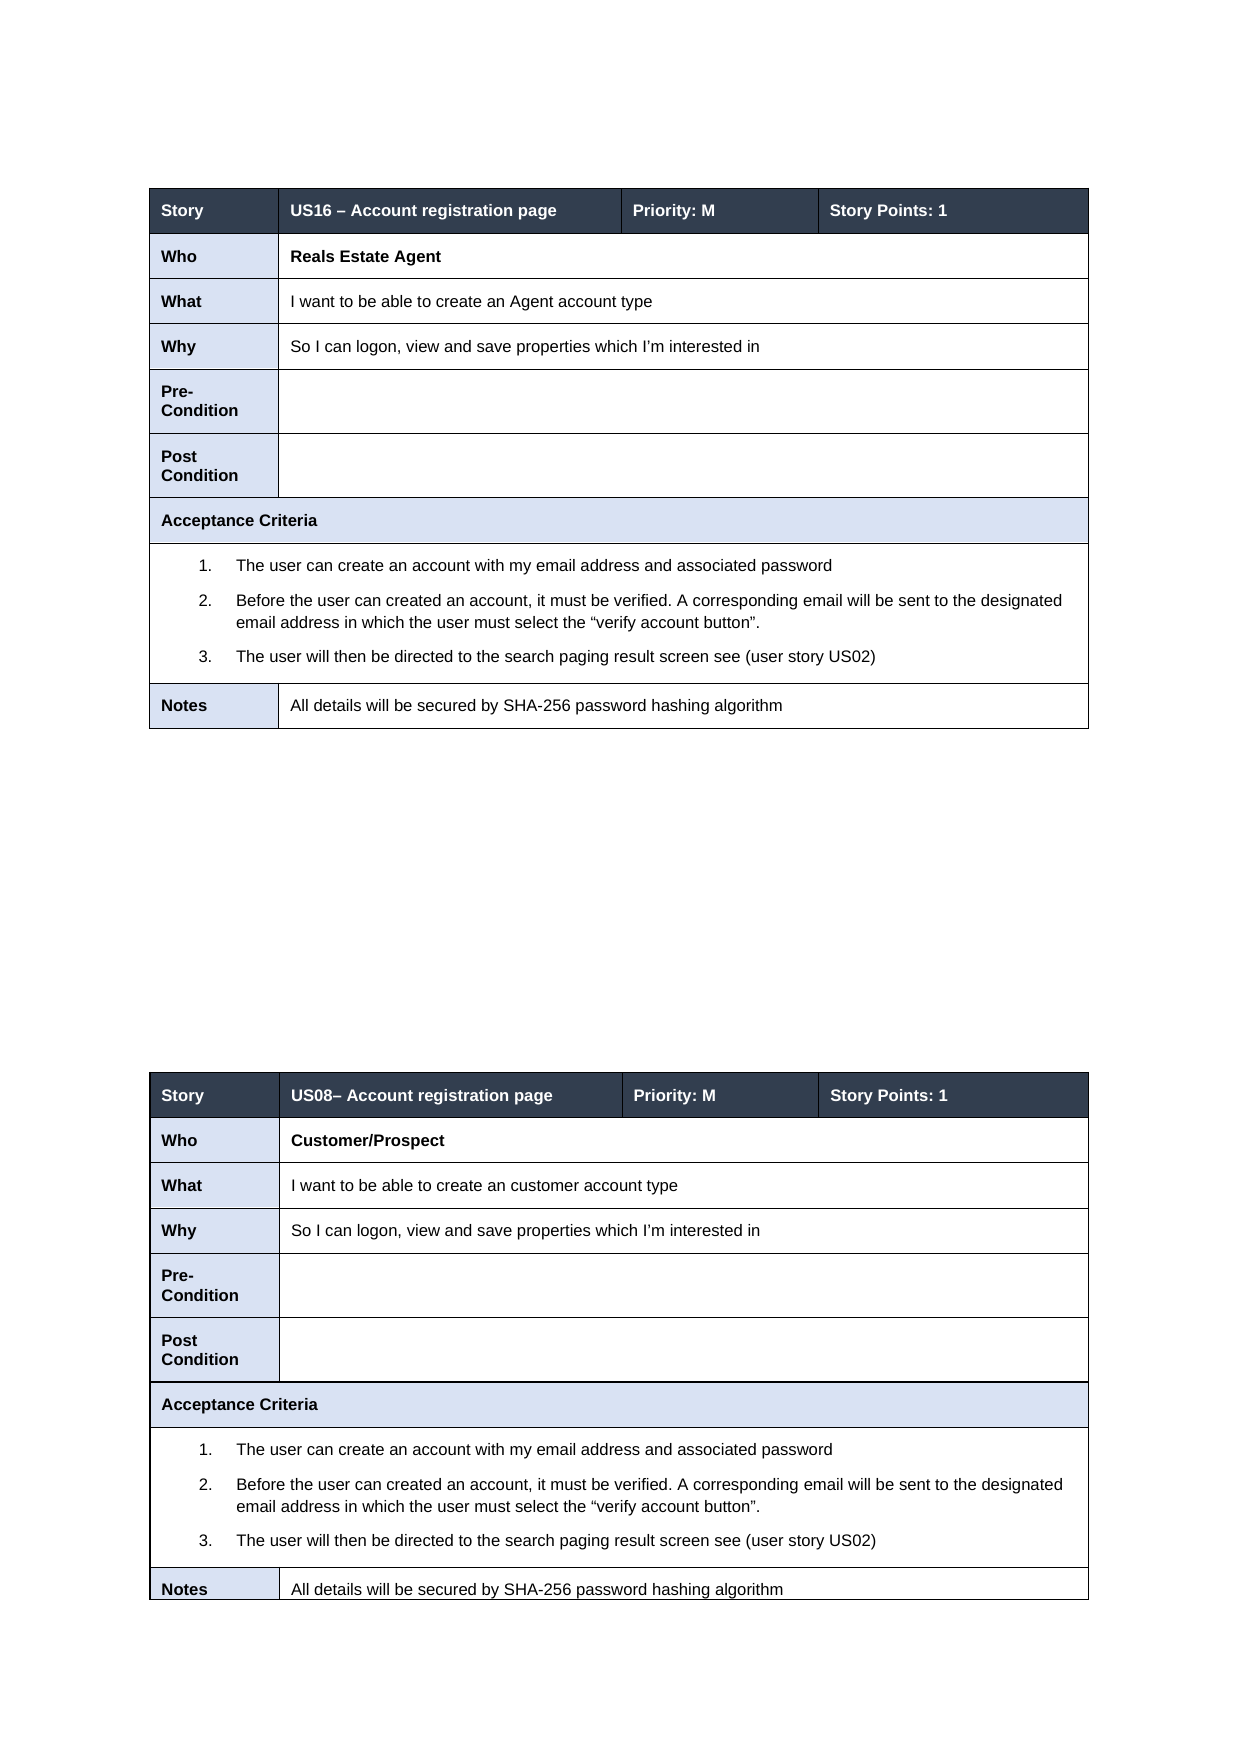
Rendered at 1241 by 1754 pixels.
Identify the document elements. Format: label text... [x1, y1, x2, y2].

table_cell Who [150, 234, 278, 278]
table_cell Why [150, 324, 278, 368]
table_cell Notes [150, 684, 278, 728]
table_cell The user can create an account with my email address and associated password Before the user can created an account, it must be verified. A corresponding email will be sent to the designated email address in which the user must select the “verify account button”. The user will then be directed to the search paging result screen see (user story US02) [150, 544, 1088, 682]
table_cell Who [151, 1118, 279, 1162]
table_cell What [150, 279, 278, 323]
table_cell Post Condition [150, 434, 278, 497]
table_cell [280, 1254, 1088, 1317]
table_cell Reals Estate Agent [279, 234, 1088, 278]
table_cell The user can create an account with my email address and associated password Before the user can created an account, it must be verified. A corresponding email will be sent to the designated email address in which the user must select the “verify account button”. The user will then be directed to the search paging result screen see (user story US02) [151, 1428, 1088, 1567]
table_cell So I can logon, view and save properties which I’m interested in [279, 324, 1088, 368]
table_cell What [151, 1163, 279, 1207]
table_cell [280, 1318, 1088, 1381]
table_cell Pre-Condition [151, 1254, 279, 1317]
table_cell Pre-Condition [150, 370, 278, 433]
table_cell Notes [151, 1568, 279, 1599]
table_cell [280, 1568, 1088, 1599]
table_cell Acceptance Criteria [151, 1383, 1088, 1427]
table_header Priority: M [622, 189, 818, 233]
table_cell All details will be secured by SHA-256 password hashing algorithm [279, 684, 1088, 728]
table_header US16 – Account registration page [279, 189, 621, 233]
table_cell Why [151, 1209, 279, 1253]
table_cell [279, 370, 1088, 433]
table_header Story Points: 1 [819, 189, 1088, 233]
table_cell I want to be able to create an Agent account type [279, 279, 1088, 323]
table_cell So I can logon, view and save properties which I’m interested in [280, 1209, 1088, 1253]
table_header Story Points: 1 [819, 1073, 1088, 1117]
table_cell [279, 434, 1088, 497]
table_cell Post Condition [151, 1318, 279, 1381]
table_header US08– Account registration page [280, 1073, 622, 1117]
table_cell Customer/Prospect [280, 1118, 1088, 1162]
table_header Story [151, 1073, 279, 1117]
table_header Story [150, 189, 278, 233]
table_header Priority: M [623, 1073, 818, 1117]
table_cell Acceptance Criteria [150, 498, 1088, 542]
table_cell I want to be able to create an customer account type [280, 1163, 1088, 1207]
